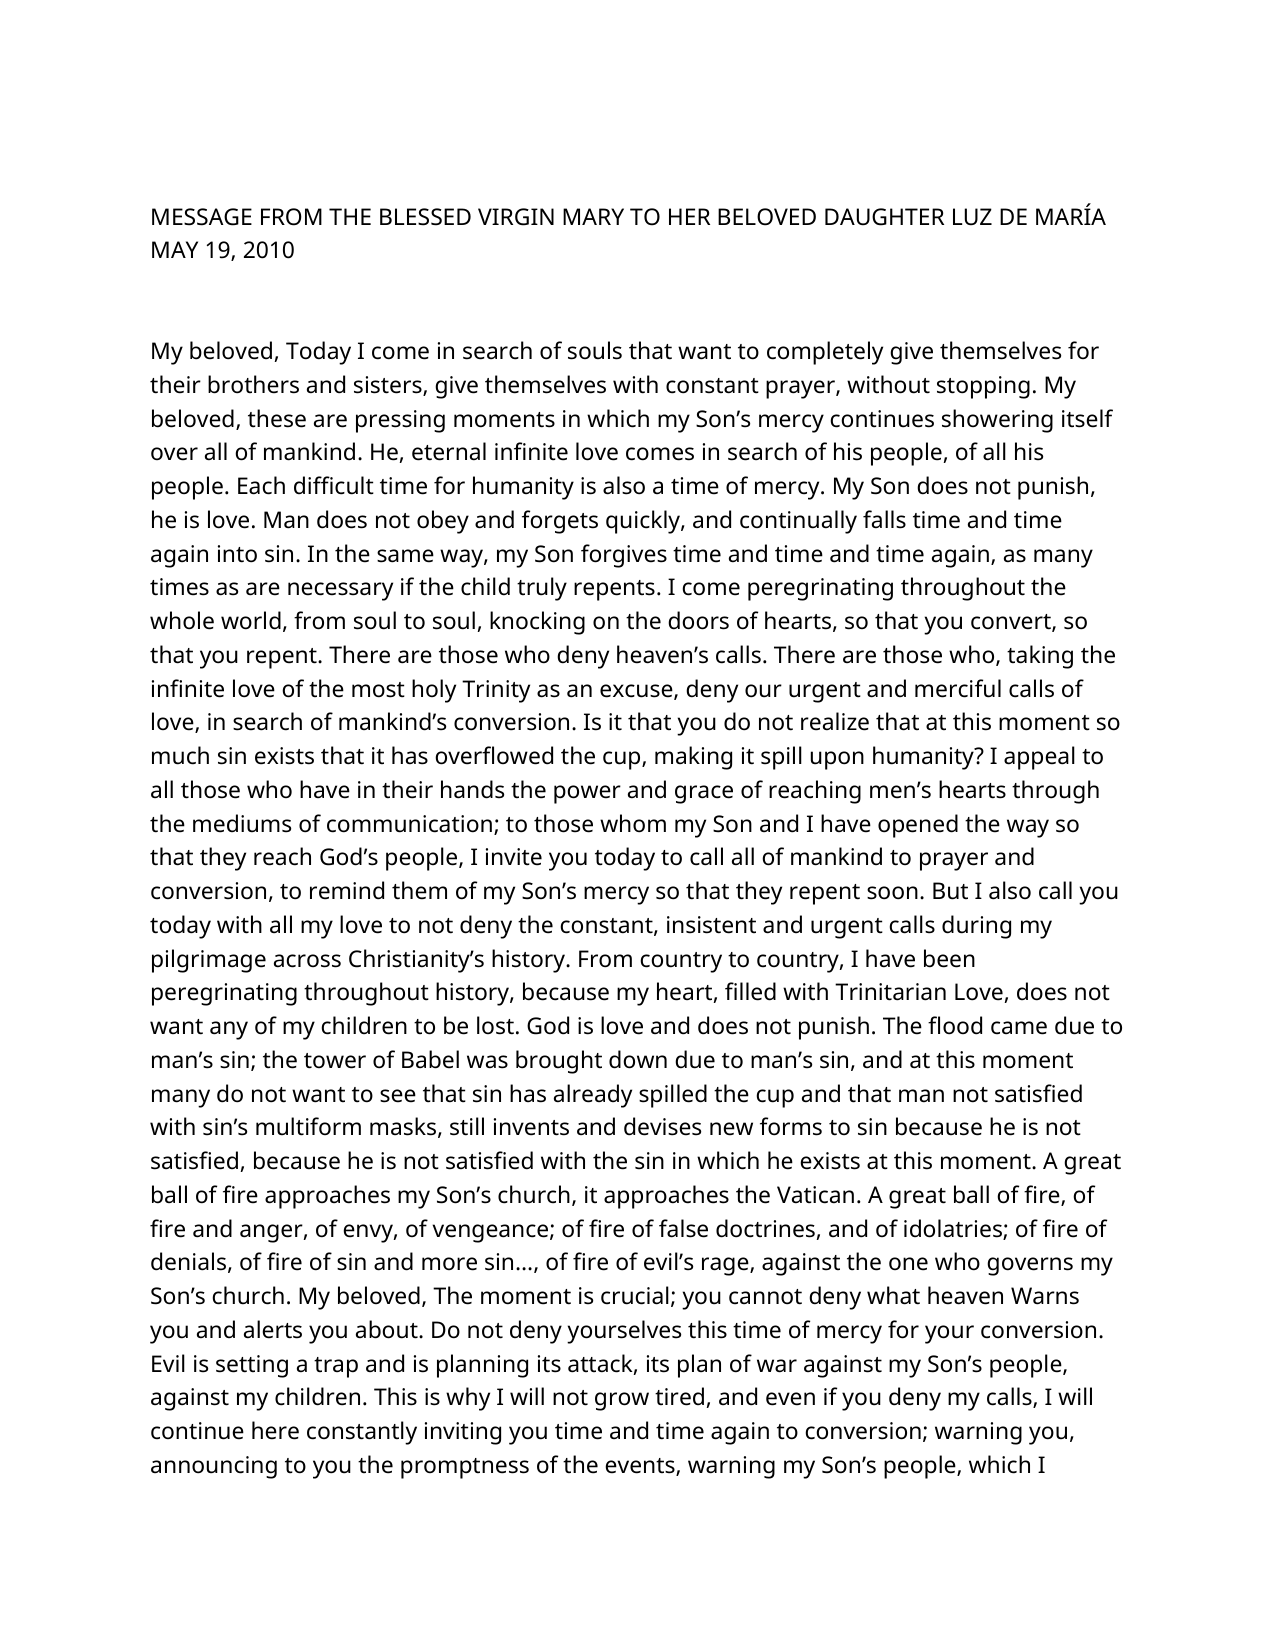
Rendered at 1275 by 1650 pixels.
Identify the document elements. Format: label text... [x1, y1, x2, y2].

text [150, 335, 1125, 1480]
text MESSAGE FROM THE BLESSED VIRGIN MARY TO HER BELOVED DAUGHTER LUZ DE MARÍA MAY 19, 2010 [150, 200, 1125, 265]
